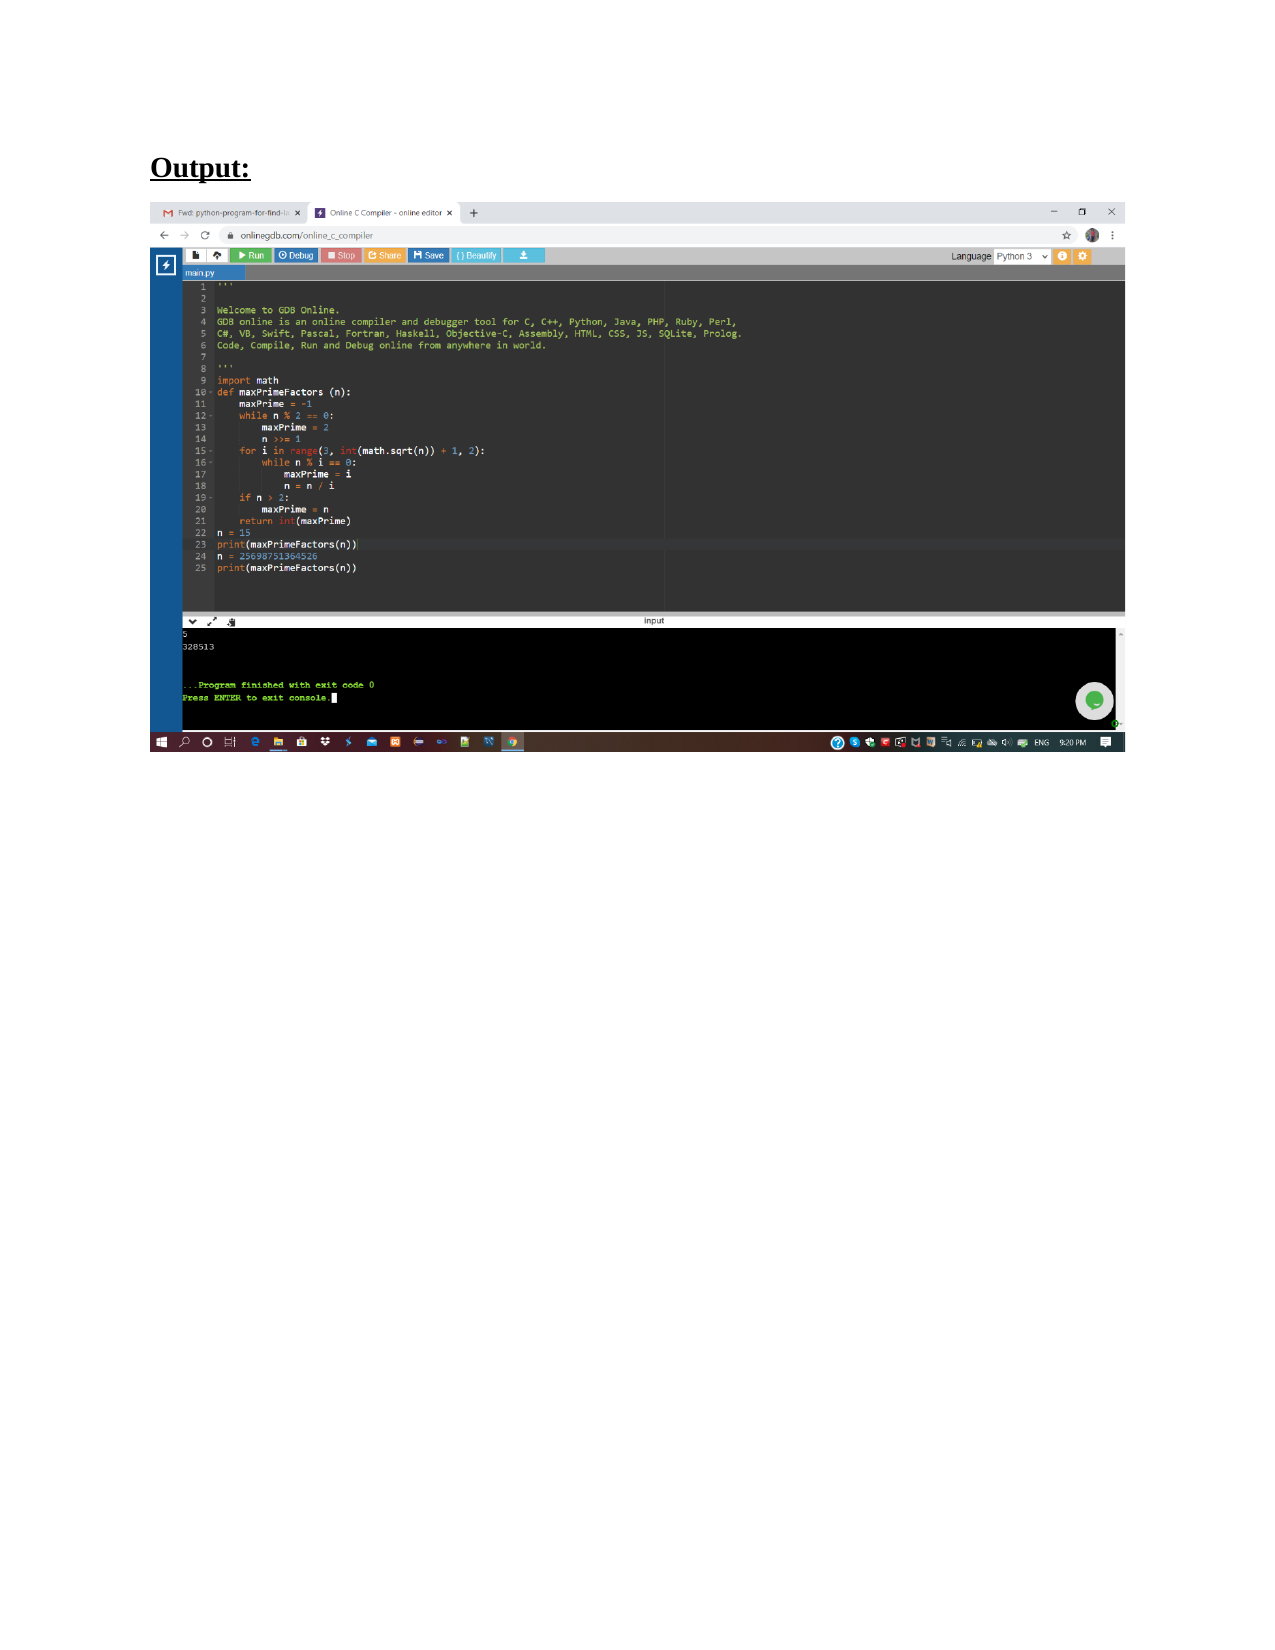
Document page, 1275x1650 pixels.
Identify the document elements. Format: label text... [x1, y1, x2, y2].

text Output: [150, 150, 1125, 183]
picture [150, 202, 1125, 752]
